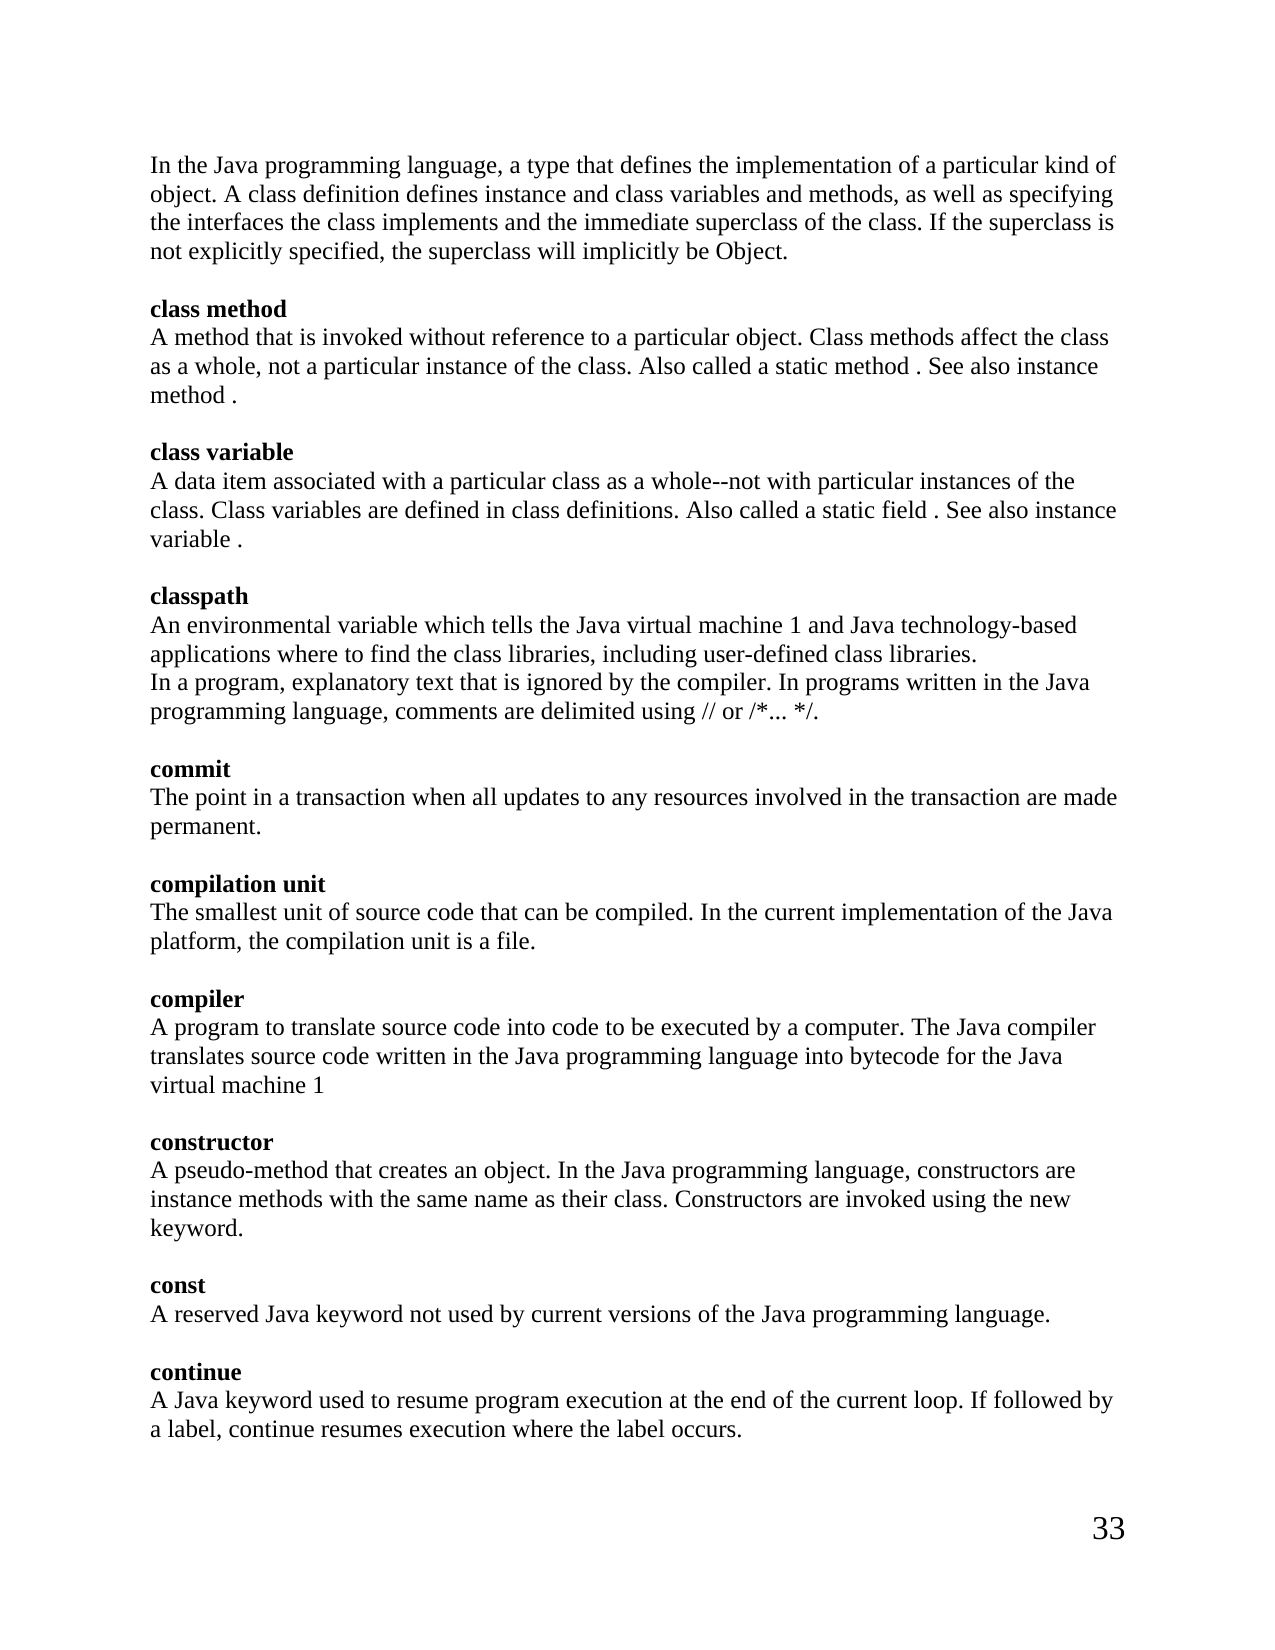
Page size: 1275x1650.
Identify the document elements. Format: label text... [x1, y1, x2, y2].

text A method that is invoked without reference to a particular object. Class methods affect the class as a whole, not a particular instance of the class. Also called a static method . See also instance method . [150, 322, 1125, 409]
text class method [150, 294, 1125, 322]
text An environmental variable which tells the Java virtual machine 1 and Java technology-based applications where to find the class libraries, including user-defined class libraries. [150, 610, 1125, 667]
text compilation unit [150, 869, 1125, 897]
text The smallest unit of source code that can be compiled. In the current implementation of the Java platform, the compilation unit is a file. [150, 897, 1125, 955]
text A program to translate source code into code to be executed by a computer. The Java compiler translates source code written in the Java programming language into bytecode for the Java virtual machine 1 [150, 1012, 1125, 1099]
text A reserved Java keyword not used by current versions of the Java programming language. [150, 1299, 1125, 1328]
text The point in a transaction when all updates to any resources involved in the transaction are made permanent. [150, 782, 1125, 840]
text A data item associated with a particular class as a whole--not with particular instances of the class. Class variables are defined in class definitions. Also called a static field . See also instance variable . [150, 466, 1125, 552]
text constructor [150, 1127, 1125, 1156]
text A pseudo-method that creates an object. In the Java programming language, constructors are instance methods with the same name as their class. Constructors are invoked using the new keyword. [150, 1156, 1125, 1242]
text const [150, 1271, 1125, 1299]
text commit [150, 754, 1125, 782]
text compiler [150, 984, 1125, 1012]
text In the Java programming language, a type that defines the implementation of a particular kind of object. A class definition defines instance and class variables and methods, as well as specifying the interfaces the class implements and the immediate superclass of the class. If the superclass is not explicitly specified, the superclass will implicitly be Object. [150, 150, 1125, 265]
text classpath [150, 581, 1125, 610]
text In a program, explanatory text that is ignored by the compiler. In programs written in the Java programming language, comments are delimited using // or /*... */. [150, 667, 1125, 725]
text class variable [150, 437, 1125, 466]
text continue [150, 1357, 1125, 1386]
text A Java keyword used to resume program execution at the end of the current loop. If followed by a label, continue resumes execution where the label occurs. [150, 1386, 1125, 1443]
